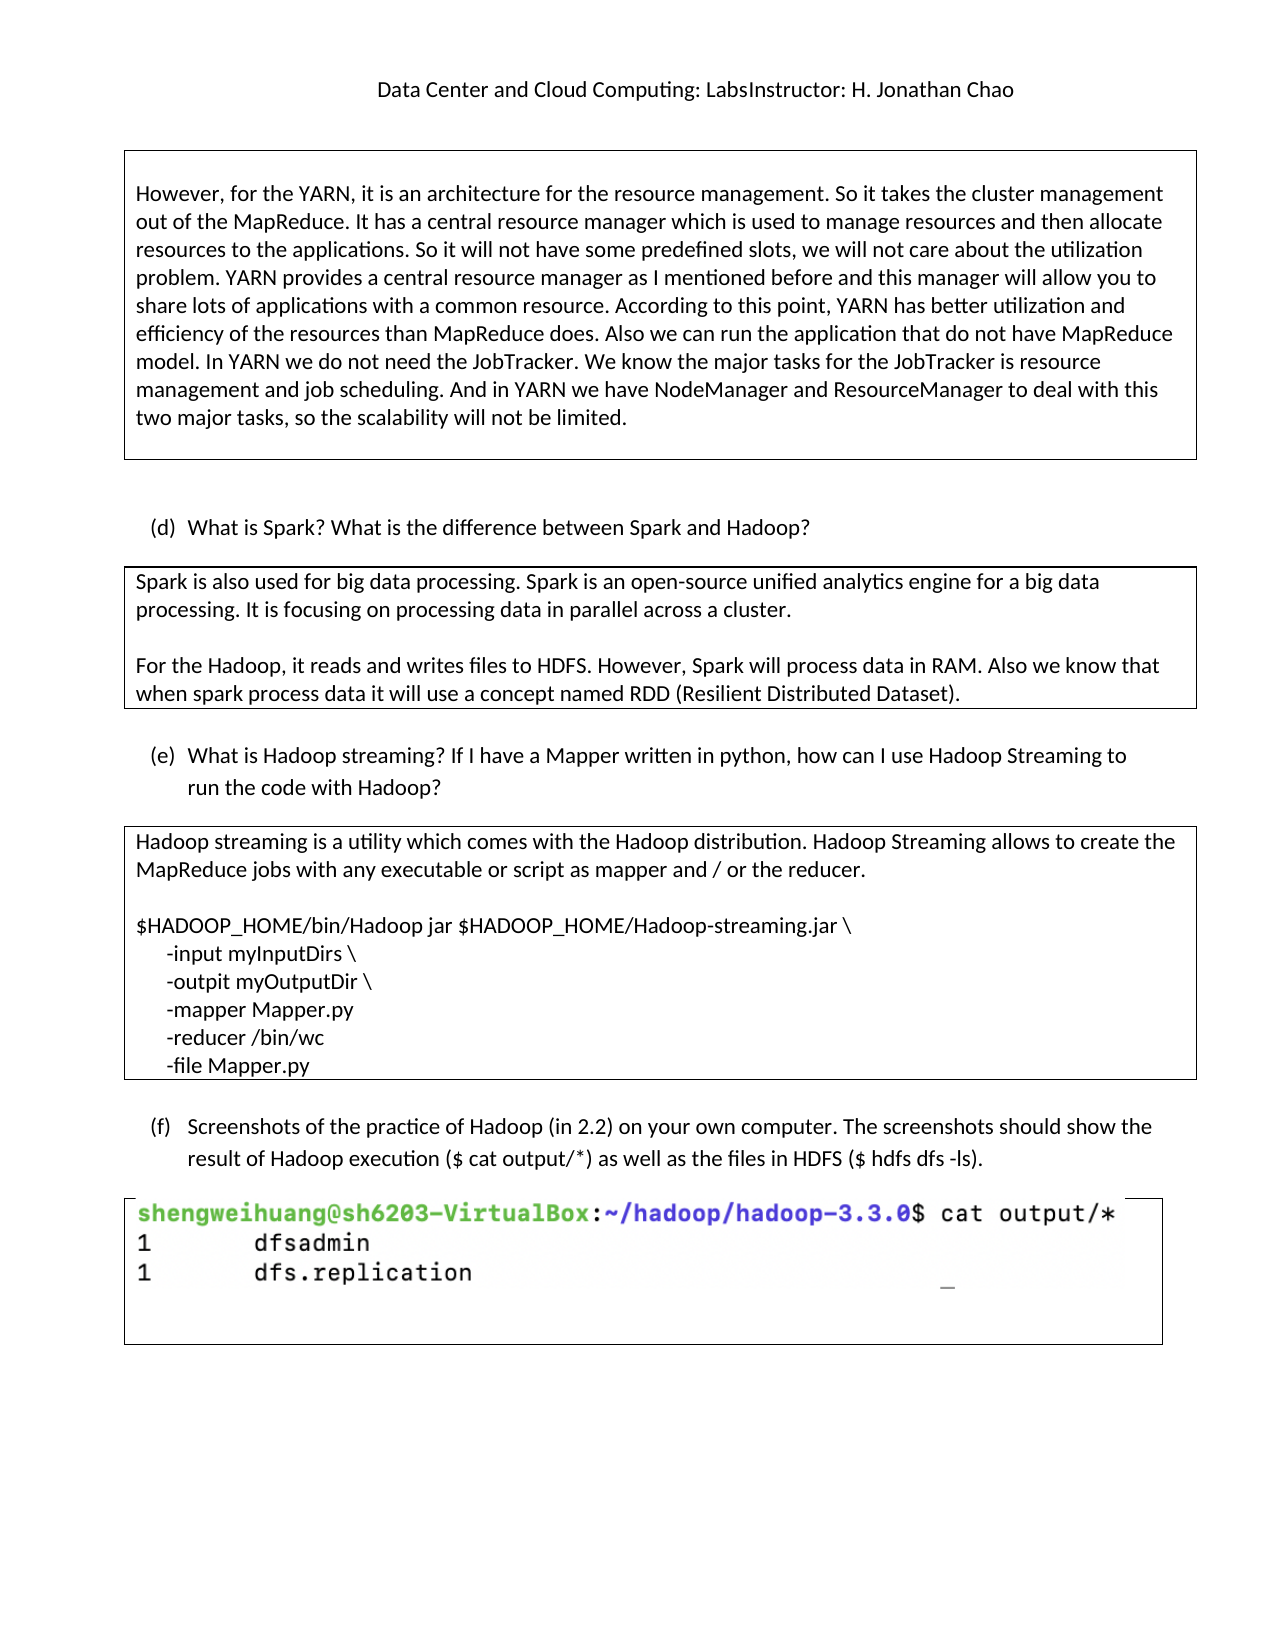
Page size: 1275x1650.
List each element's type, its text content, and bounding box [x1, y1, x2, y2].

list What is Spark? What is the difference between Spark and Hadoop? [150, 513, 1162, 541]
picture [135, 1198, 1125, 1289]
list What is Hadoop streaming? If I have a Mapper written in python, how can I use Hadoop Streaming to run the code with Hadoop? [150, 741, 1162, 801]
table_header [125, 151, 1196, 459]
list Screenshots of the practice of Hadoop (in 2.2) on your own computer. The screenshots should show the result of Hadoop execution ($ cat output/*) as well as the files in HDFS ($ hdfs dfs -ls). [150, 1112, 1162, 1173]
table_header Spark is also used for big data processing. Spark is an open-source unified analytics engine for a big data processing. It is focusing on processing data in parallel across a cluster. For the Hadoop, it reads and writes files to HDFS. However, Spark will process data in RAM. Also we know that when spark process data it will use a concept named RDD (Resilient Distributed Dataset). [125, 568, 1196, 707]
table_header Hadoop streaming is a utility which comes with the Hadoop distribution. Hadoop Streaming allows to create the MapReduce jobs with any executable or script as mapper and / or the reducer. $HADOOP_HOME/bin/Hadoop jar $HADOOP_HOME/Hadoop-streaming.jar \ -input myInputDirs \ -outpit myOutputDir \ -mapper Mapper.py -reducer /bin/wc -file Mapper.py [125, 827, 1196, 1079]
table_header [125, 1199, 1162, 1344]
